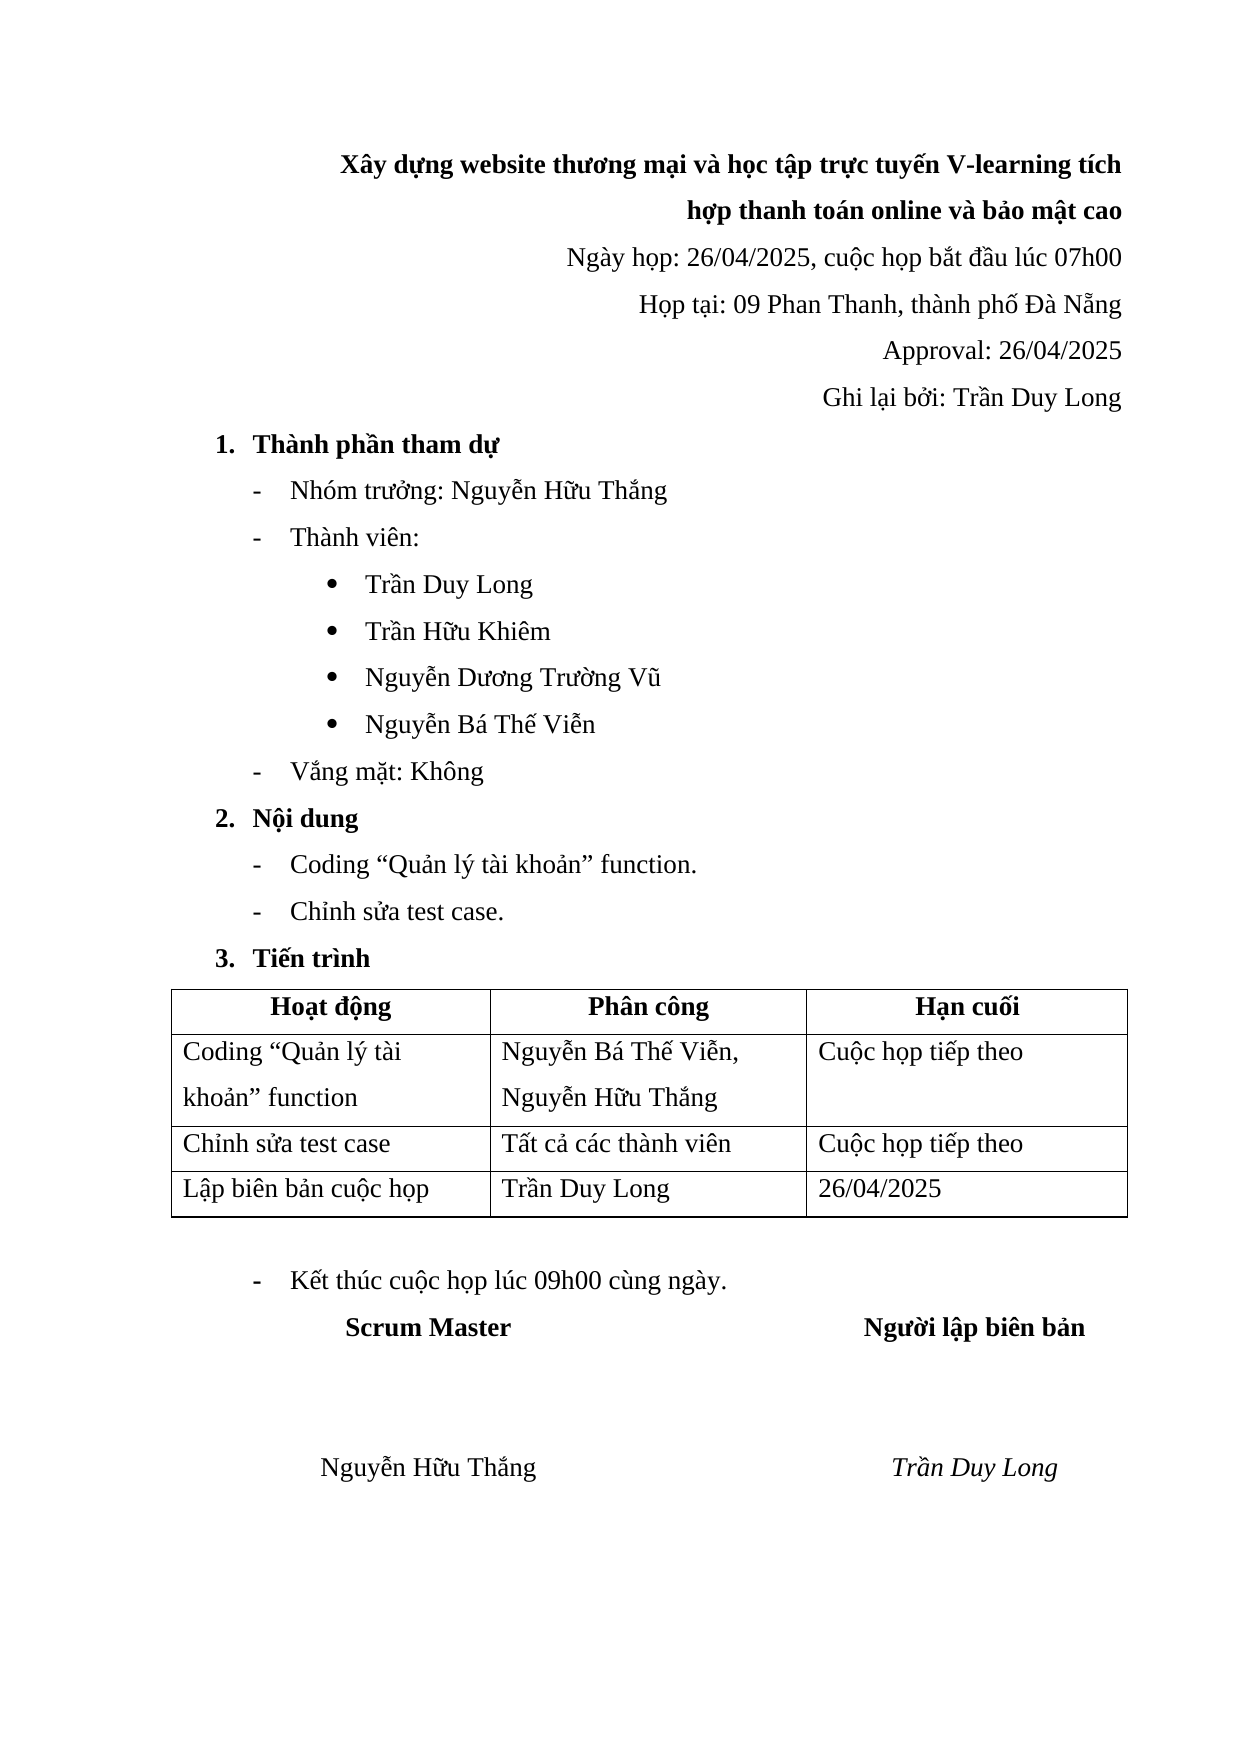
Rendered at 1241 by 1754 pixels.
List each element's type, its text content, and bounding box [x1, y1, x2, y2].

table_cell Chỉnh sửa test case [172, 1127, 490, 1171]
list Nguyễn Hữu Thắng Trần Duy Long [290, 1451, 1122, 1482]
list Vắng mặt: Không [252, 755, 1122, 786]
text Approval: 26/04/2025 [177, 334, 1122, 366]
list Nhóm trưởng: Nguyễn Hữu Thắng [252, 474, 1122, 506]
table_cell Trần Duy Long [491, 1172, 806, 1216]
list Scrum Master Người lập biên bản [290, 1311, 1122, 1342]
table_cell 26/04/2025 [807, 1172, 1127, 1216]
list Thành phần tham dự [215, 428, 1122, 459]
list Kết thúc cuộc họp lúc 09h00 cùng ngày. [252, 1264, 1122, 1295]
list Nguyễn Dương Trường Vũ [327, 661, 1122, 693]
table_header Hoạt động [172, 990, 490, 1034]
list Nguyễn Bá Thế Viễn [327, 708, 1122, 739]
list Chỉnh sửa test case. [252, 895, 1122, 926]
text Ngày họp: 26/04/2025, cuộc họp bắt đầu lúc 07h00 [177, 241, 1122, 272]
table_cell Lập biên bản cuộc họp [172, 1172, 490, 1216]
table_cell Nguyễn Bá Thế Viễn, Nguyễn Hữu Thắng [491, 1035, 806, 1126]
list Coding “Quản lý tài khoản” function. [252, 848, 1122, 880]
list Trần Duy Long [327, 568, 1122, 599]
text Ghi lại bởi: Trần Duy Long [177, 381, 1122, 412]
table_header Phân công [491, 990, 806, 1034]
list Trần Hữu Khiêm [327, 614, 1122, 646]
text Họp tại: 09 Phan Thanh, thành phố Đà Nẵng [177, 288, 1122, 319]
table_header Hạn cuối [807, 990, 1127, 1034]
list Nội dung [215, 802, 1122, 833]
table_cell Cuộc họp tiếp theo [807, 1127, 1127, 1171]
list Thành viên: [252, 521, 1122, 552]
table_cell Tất cả các thành viên [491, 1127, 806, 1171]
table_cell Cuộc họp tiếp theo [807, 1035, 1127, 1126]
list Xây dựng website thương mại và học tập trực tuyến V-learning tích hợp thanh toán online và bảo mật cao [290, 148, 1122, 226]
table_cell Coding “Quản lý tài khoản” function [172, 1035, 490, 1126]
list Tiến trình [215, 942, 1122, 973]
